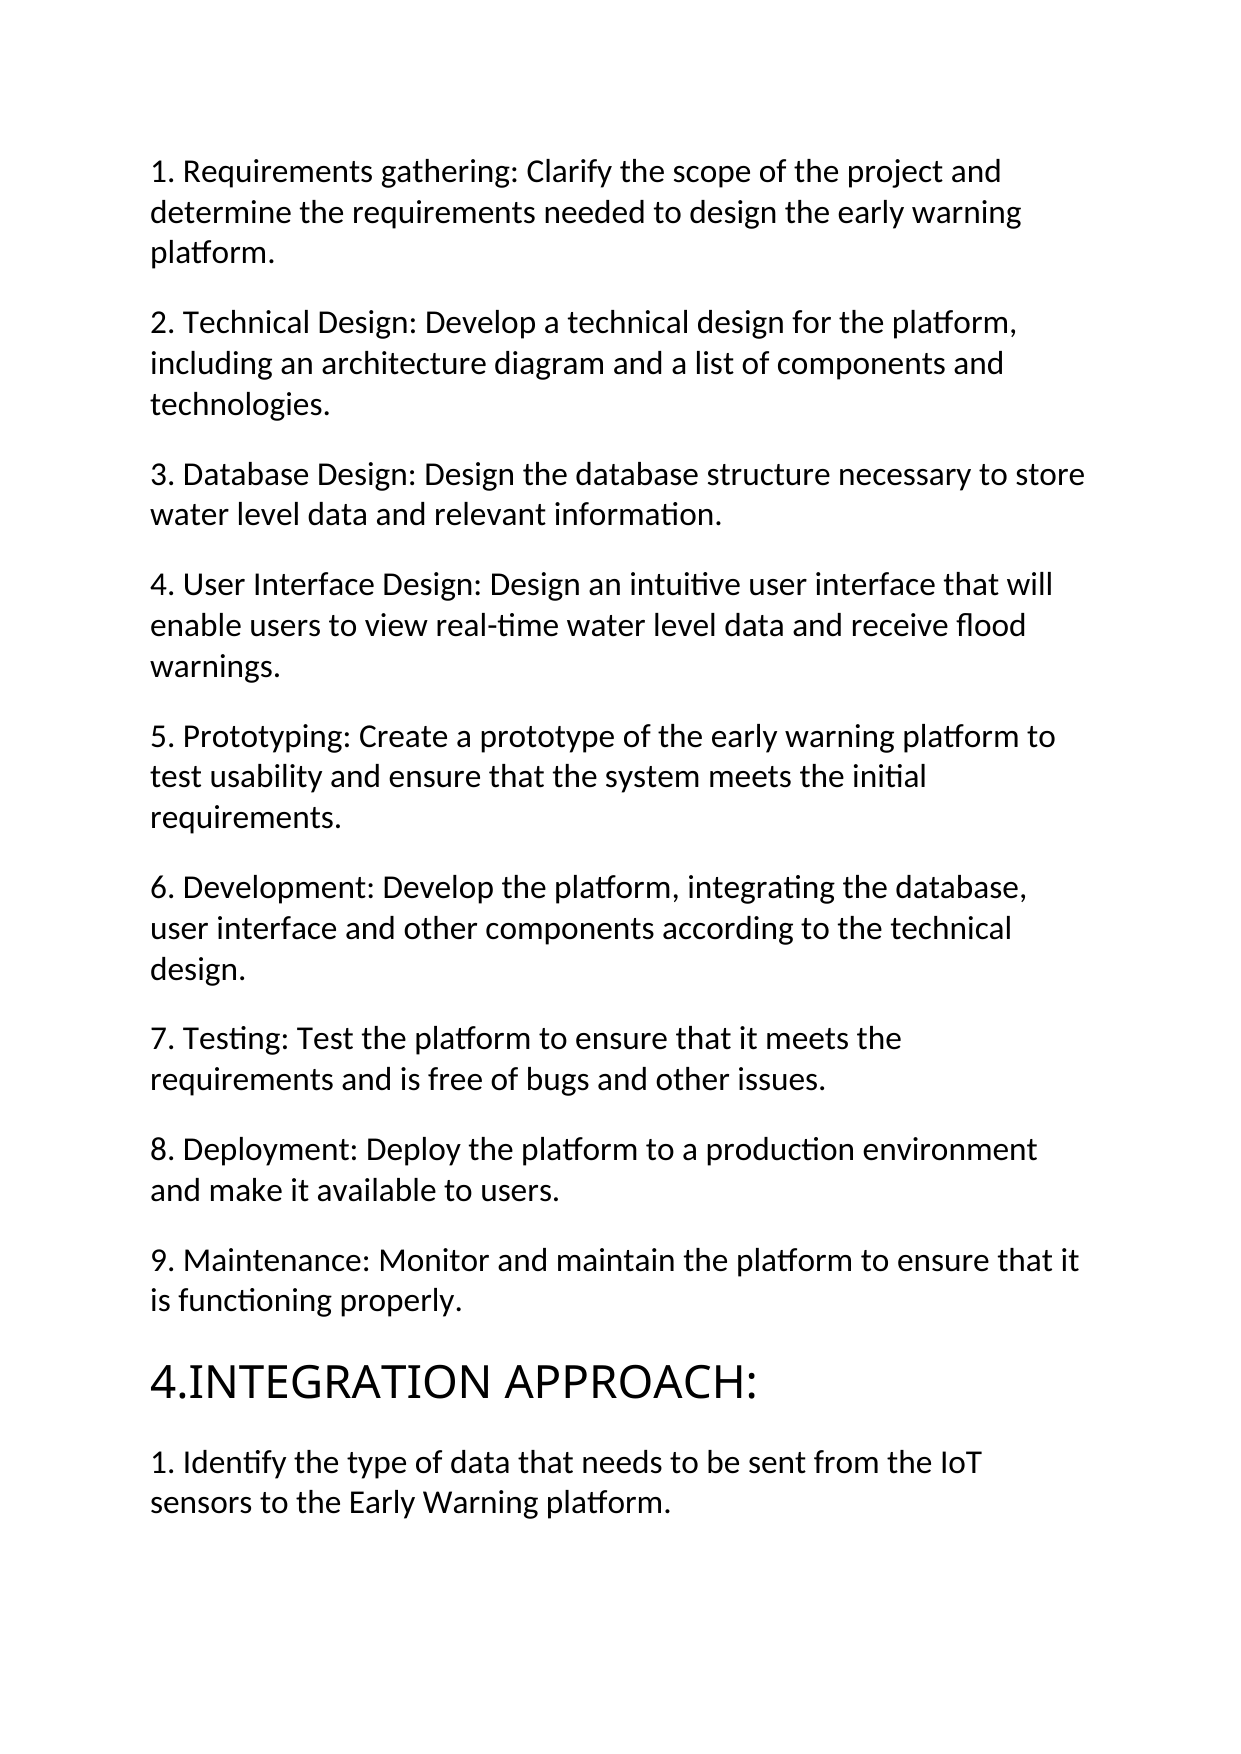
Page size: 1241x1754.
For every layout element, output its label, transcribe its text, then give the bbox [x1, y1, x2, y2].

text 3. Database Design: Design the database structure necessary to store water level data and relevant information. [150, 453, 1090, 534]
text 1. Identify the type of data that needs to be sent from the IoT sensors to the Early Warning platform. [150, 1441, 1090, 1522]
text 5. Prototyping: Create a prototype of the early warning platform to test usability and ensure that the system meets the initial requirements. [150, 715, 1090, 837]
text 6. Development: Develop the platform, integrating the database, user interface and other components according to the technical design. [150, 866, 1090, 988]
text 1. Requirements gathering: Clarify the scope of the project and determine the requirements needed to design the early warning platform. [150, 150, 1090, 272]
text 2. Technical Design: Develop a technical design for the platform, including an architecture diagram and a list of components and technologies. [150, 301, 1090, 423]
text 7. Testing: Test the platform to ensure that it meets the requirements and is free of bugs and other issues. [150, 1017, 1090, 1099]
text 4.INTEGRATION APPROACH: [150, 1349, 1090, 1412]
text 8. Deployment: Deploy the platform to a production environment and make it available to users. [150, 1128, 1090, 1209]
text 4. User Interface Design: Design an intuitive user interface that will enable users to view real-time water level data and receive flood warnings. [150, 563, 1090, 686]
text 9. Maintenance: Monitor and maintain the platform to ensure that it is functioning properly. [150, 1239, 1090, 1320]
